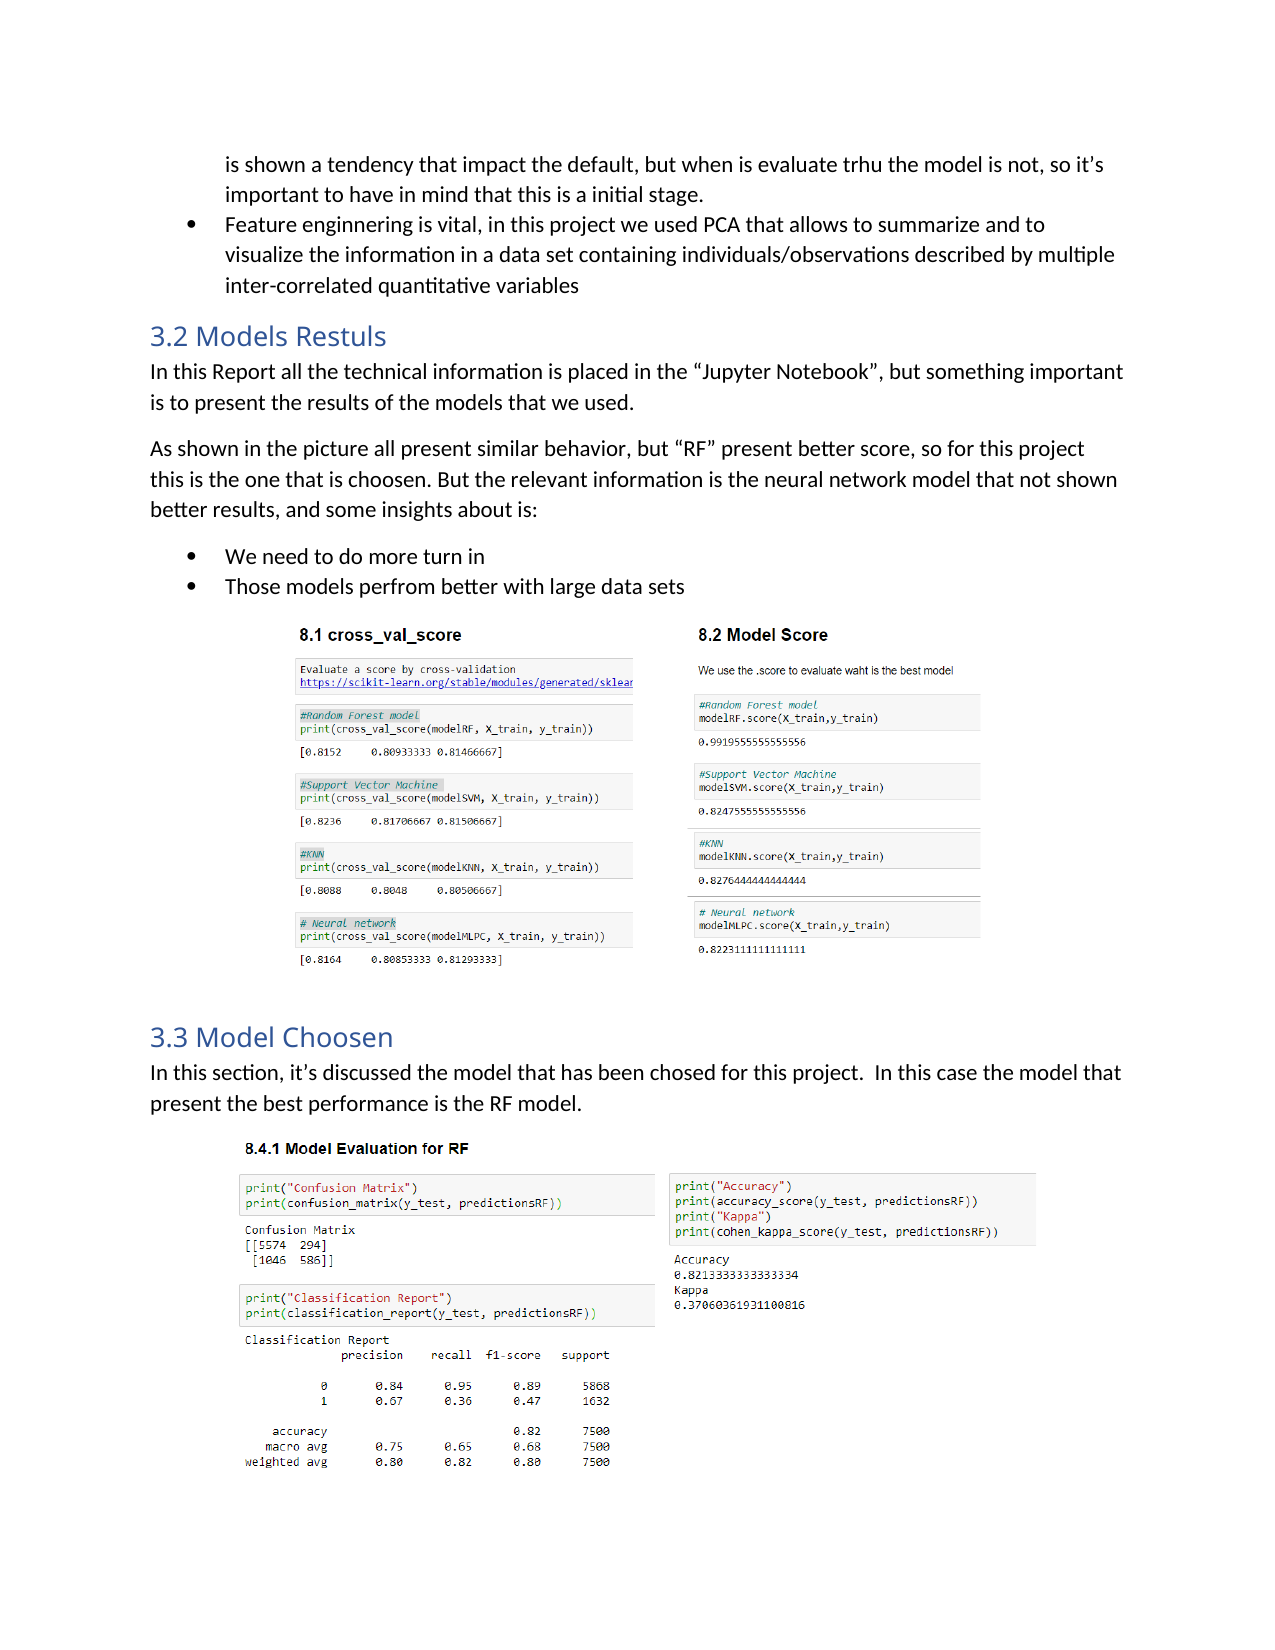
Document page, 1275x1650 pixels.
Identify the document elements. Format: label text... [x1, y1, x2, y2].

picture [238, 1135, 1037, 1485]
list Those models perfrom better with large data sets [187, 572, 1125, 600]
picture [291, 618, 984, 1000]
list Feature enginnering is vital, in this project we used PCA that allows to summarize and to visualize the information in a data set containing individuals/observations described by multiple inter-correlated quantitative variables [187, 210, 1125, 299]
list We need to do more turn in [187, 542, 1125, 570]
text In this section, it’s discussed the model that has been chosed for this project. In this case the model that present the best performance is the RF model. [150, 1058, 1125, 1117]
text As shown in the picture all present similar behavior, but “RF” present better score, so for this project this is the one that is choosen. But the relevant information is the neural network model that not shown better results, and some insights about is: [150, 434, 1125, 523]
subtitle 3.2 Models Restuls [150, 318, 1125, 354]
subtitle 3.3 Model Choosen [150, 1019, 1125, 1056]
text In this Report all the technical information is placed in the “Jupyter Notebook”, but something important is to present the results of the models that we used. [150, 357, 1125, 416]
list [187, 150, 1125, 208]
